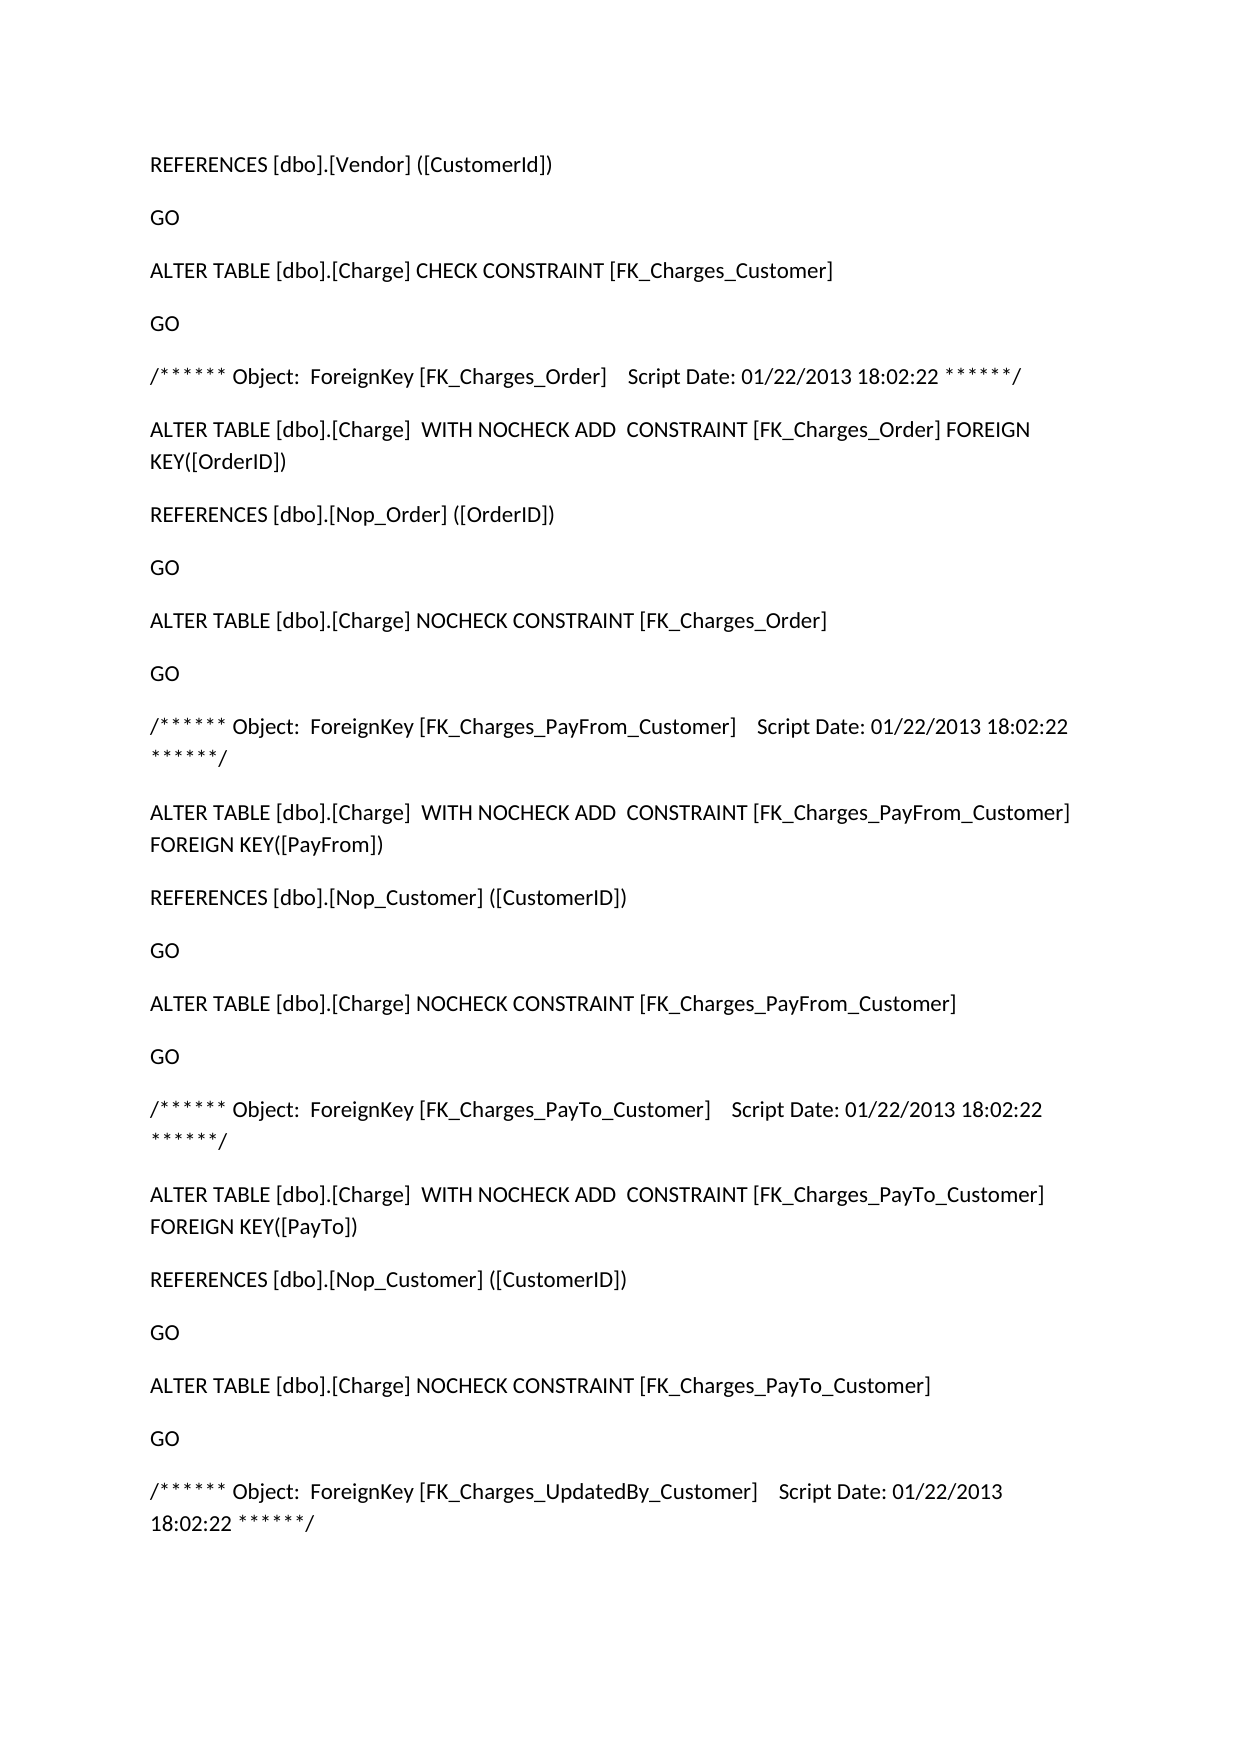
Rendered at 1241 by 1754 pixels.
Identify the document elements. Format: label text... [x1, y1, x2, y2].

text ALTER TABLE [dbo].[Charge] CHECK CONSTRAINT [FK_Charges_Customer] [150, 256, 1090, 284]
text GO [150, 1424, 1090, 1452]
text ALTER TABLE [dbo].[Charge] WITH NOCHECK ADD CONSTRAINT [FK_Charges_PayFrom_Customer] FOREIGN KEY([PayFrom]) [150, 798, 1090, 858]
text GO [150, 659, 1090, 687]
text GO [150, 1318, 1090, 1346]
text GO [150, 1042, 1090, 1070]
text /****** Object: ForeignKey [FK_Charges_Order] Script Date: 01/22/2013 18:02:22 ******/ [150, 362, 1090, 390]
text ALTER TABLE [dbo].[Charge] WITH NOCHECK ADD CONSTRAINT [FK_Charges_Order] FOREIGN KEY([OrderID]) [150, 415, 1090, 475]
text /****** Object: ForeignKey [FK_Charges_PayFrom_Customer] Script Date: 01/22/2013 18:02:22 ******/ [150, 712, 1090, 773]
text GO [150, 936, 1090, 964]
text REFERENCES [dbo].[Nop_Customer] ([CustomerID]) [150, 1265, 1090, 1293]
text ALTER TABLE [dbo].[Charge] NOCHECK CONSTRAINT [FK_Charges_PayTo_Customer] [150, 1371, 1090, 1399]
text REFERENCES [dbo].[Vendor] ([CustomerId]) [150, 150, 1090, 178]
text ALTER TABLE [dbo].[Charge] NOCHECK CONSTRAINT [FK_Charges_Order] [150, 606, 1090, 634]
text GO [150, 309, 1090, 337]
text GO [150, 553, 1090, 581]
text REFERENCES [dbo].[Nop_Customer] ([CustomerID]) [150, 883, 1090, 911]
text ALTER TABLE [dbo].[Charge] WITH NOCHECK ADD CONSTRAINT [FK_Charges_PayTo_Customer] FOREIGN KEY([PayTo]) [150, 1180, 1090, 1240]
text /****** Object: ForeignKey [FK_Charges_PayTo_Customer] Script Date: 01/22/2013 18:02:22 ******/ [150, 1095, 1090, 1155]
text REFERENCES [dbo].[Nop_Order] ([OrderID]) [150, 500, 1090, 528]
text ALTER TABLE [dbo].[Charge] NOCHECK CONSTRAINT [FK_Charges_PayFrom_Customer] [150, 989, 1090, 1017]
text GO [150, 203, 1090, 231]
text /****** Object: ForeignKey [FK_Charges_UpdatedBy_Customer] Script Date: 01/22/2013 18:02:22 ******/ [150, 1477, 1090, 1538]
